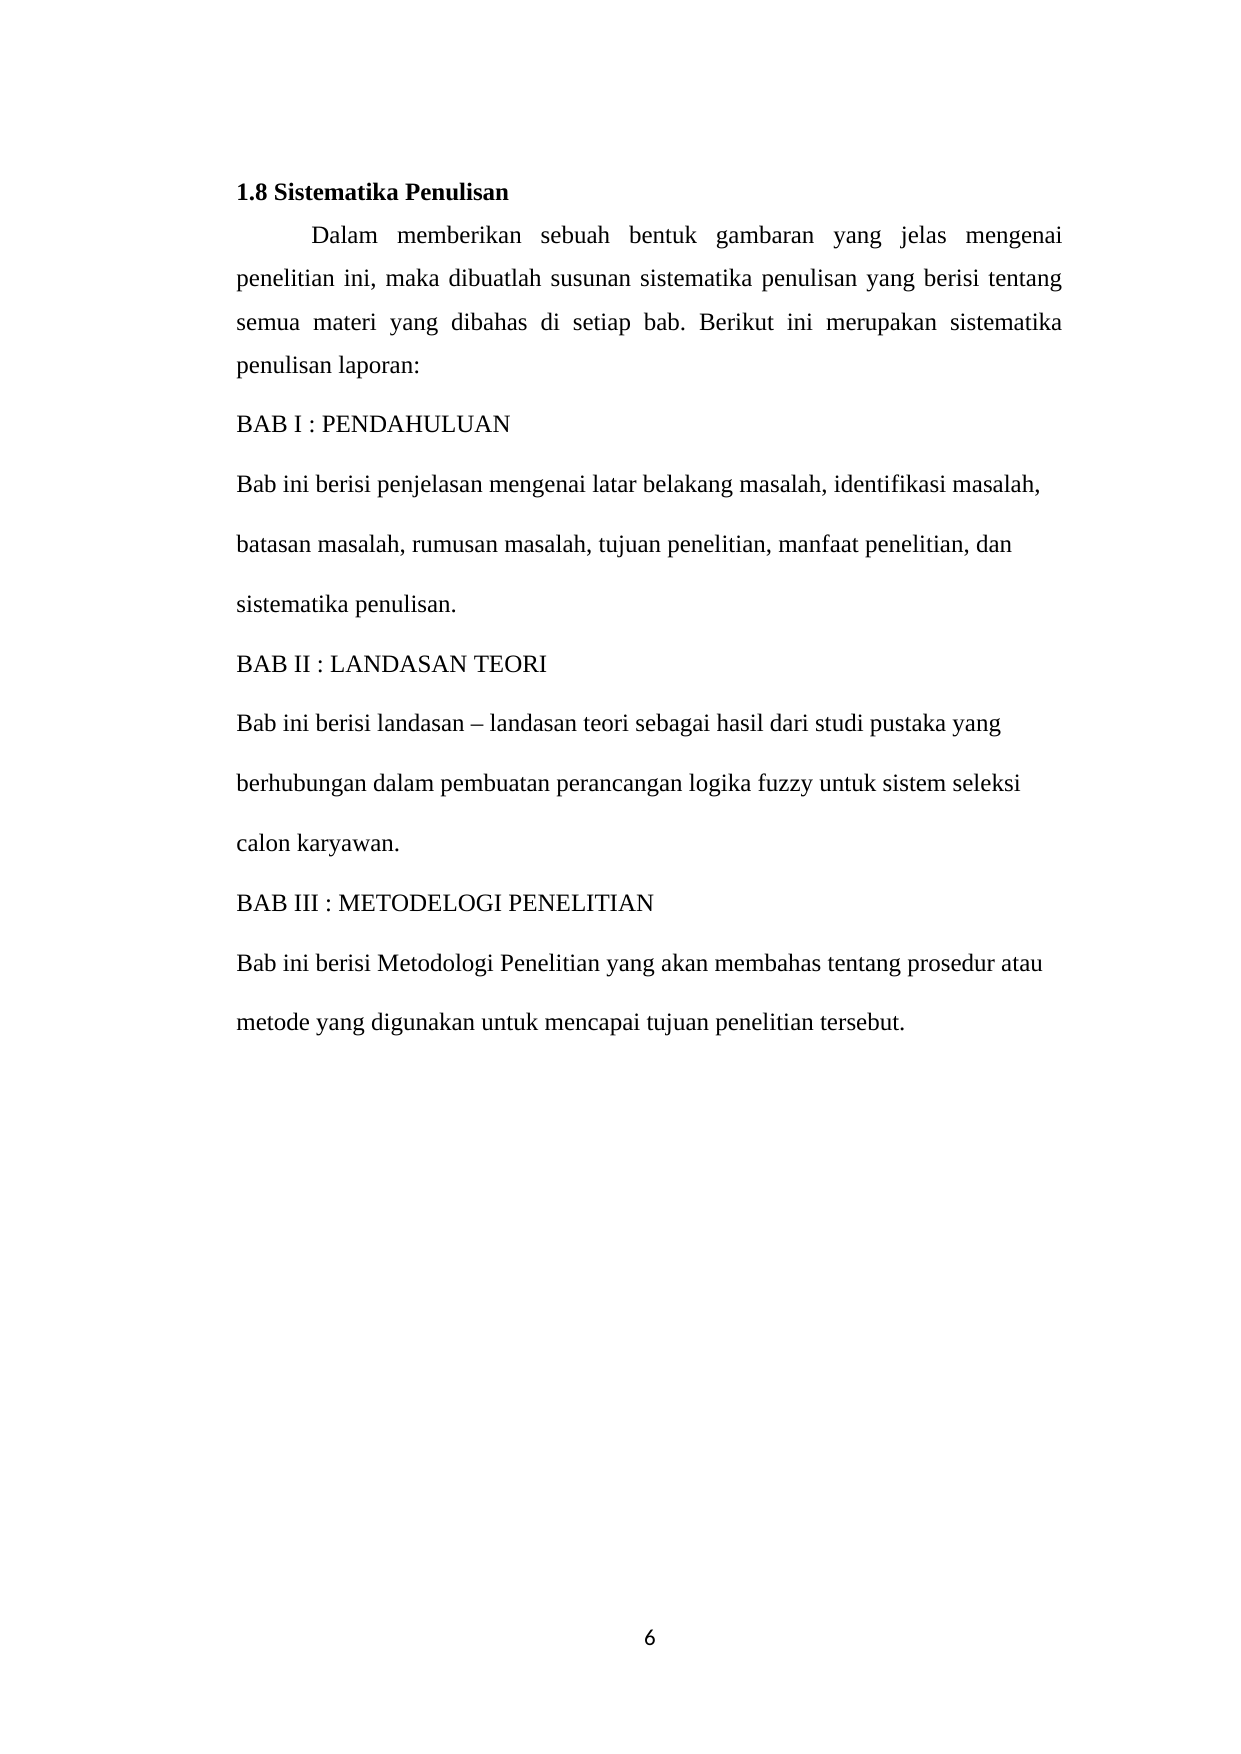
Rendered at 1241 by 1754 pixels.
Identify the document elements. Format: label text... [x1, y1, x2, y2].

text Bab ini berisi landasan – landasan teori sebagai hasil dari studi pustaka yang [236, 708, 1063, 737]
text sistematika penulisan. [236, 589, 1063, 618]
text BAB II : LANDASAN TEORI [236, 649, 1063, 677]
text calon karyawan. [236, 828, 1063, 857]
text Dalam memberikan sebuah bentuk gambaran yang jelas mengenai penelitian ini, maka dibuatlah susunan sistematika penulisan yang berisi tentang semua materi yang dibahas di setiap bab. Berikut ini merupakan sistematika penulisan laporan: [236, 220, 1063, 378]
text BAB III : METODELOGI PENELITIAN [236, 888, 1063, 917]
text berhubungan dalam pembuatan perancangan logika fuzzy untuk sistem seleksi [236, 768, 1063, 797]
text Bab ini berisi penjelasan mengenai latar belakang masalah, identifikasi masalah, [236, 469, 1063, 498]
text batasan masalah, rumusan masalah, tujuan penelitian, manfaat penelitian, dan [236, 529, 1063, 558]
text BAB I : PENDAHULUAN [236, 409, 1063, 438]
subtitle 1.8 Sistematika Penulisan [236, 177, 1063, 206]
text Bab ini berisi Metodologi Penelitian yang akan membahas tentang prosedur atau [236, 948, 1063, 976]
text metode yang digunakan untuk mencapai tujuan penelitian tersebut. [236, 1007, 1063, 1036]
